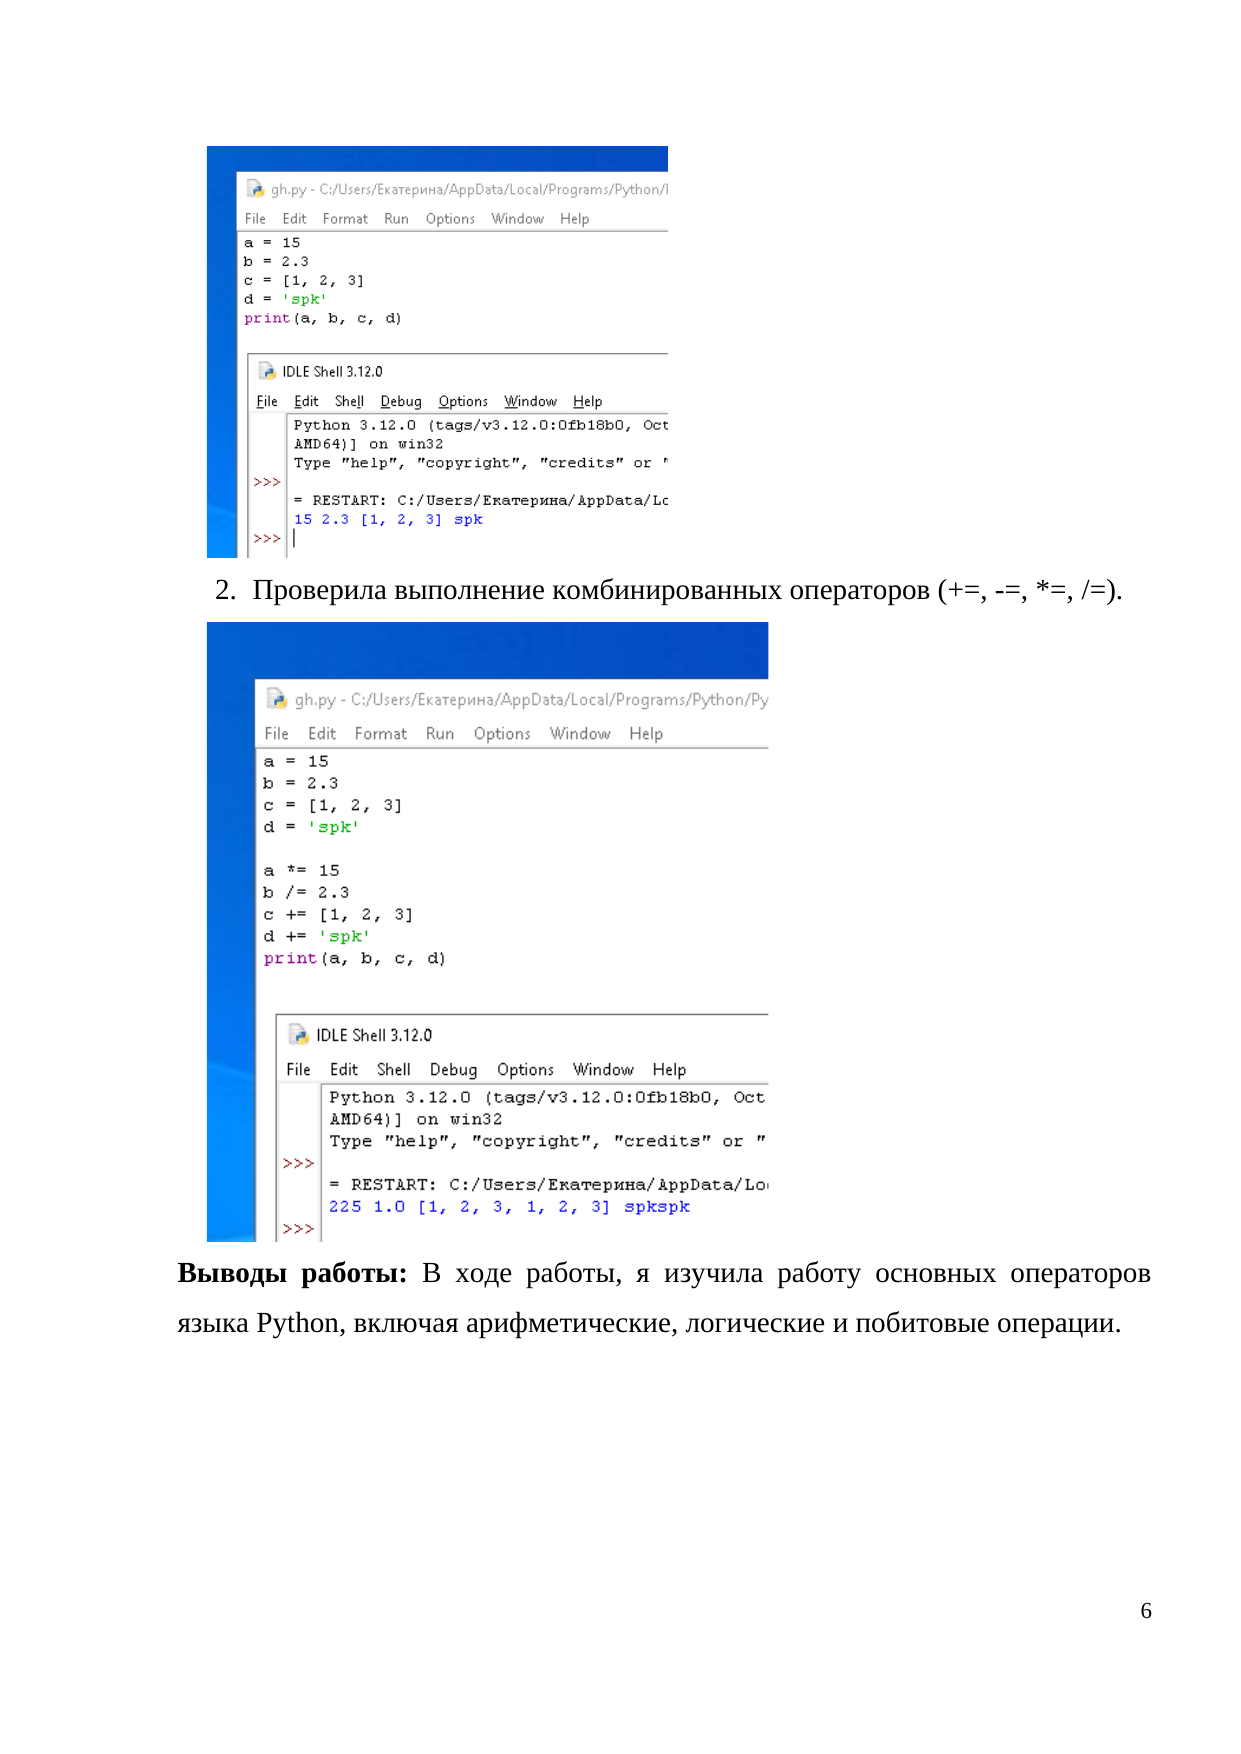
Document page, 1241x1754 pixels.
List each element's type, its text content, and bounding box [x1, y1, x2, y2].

picture [206, 622, 769, 1242]
list Проверила выполнение комбинированных операторов (+=, -=, *=, /=). [215, 572, 1152, 606]
text Выводы работы: В ходе работы, я изучила работу основных операторов языка Python, включая арифметические, логические и побитовые операции. [177, 1255, 1152, 1339]
picture [206, 146, 668, 558]
